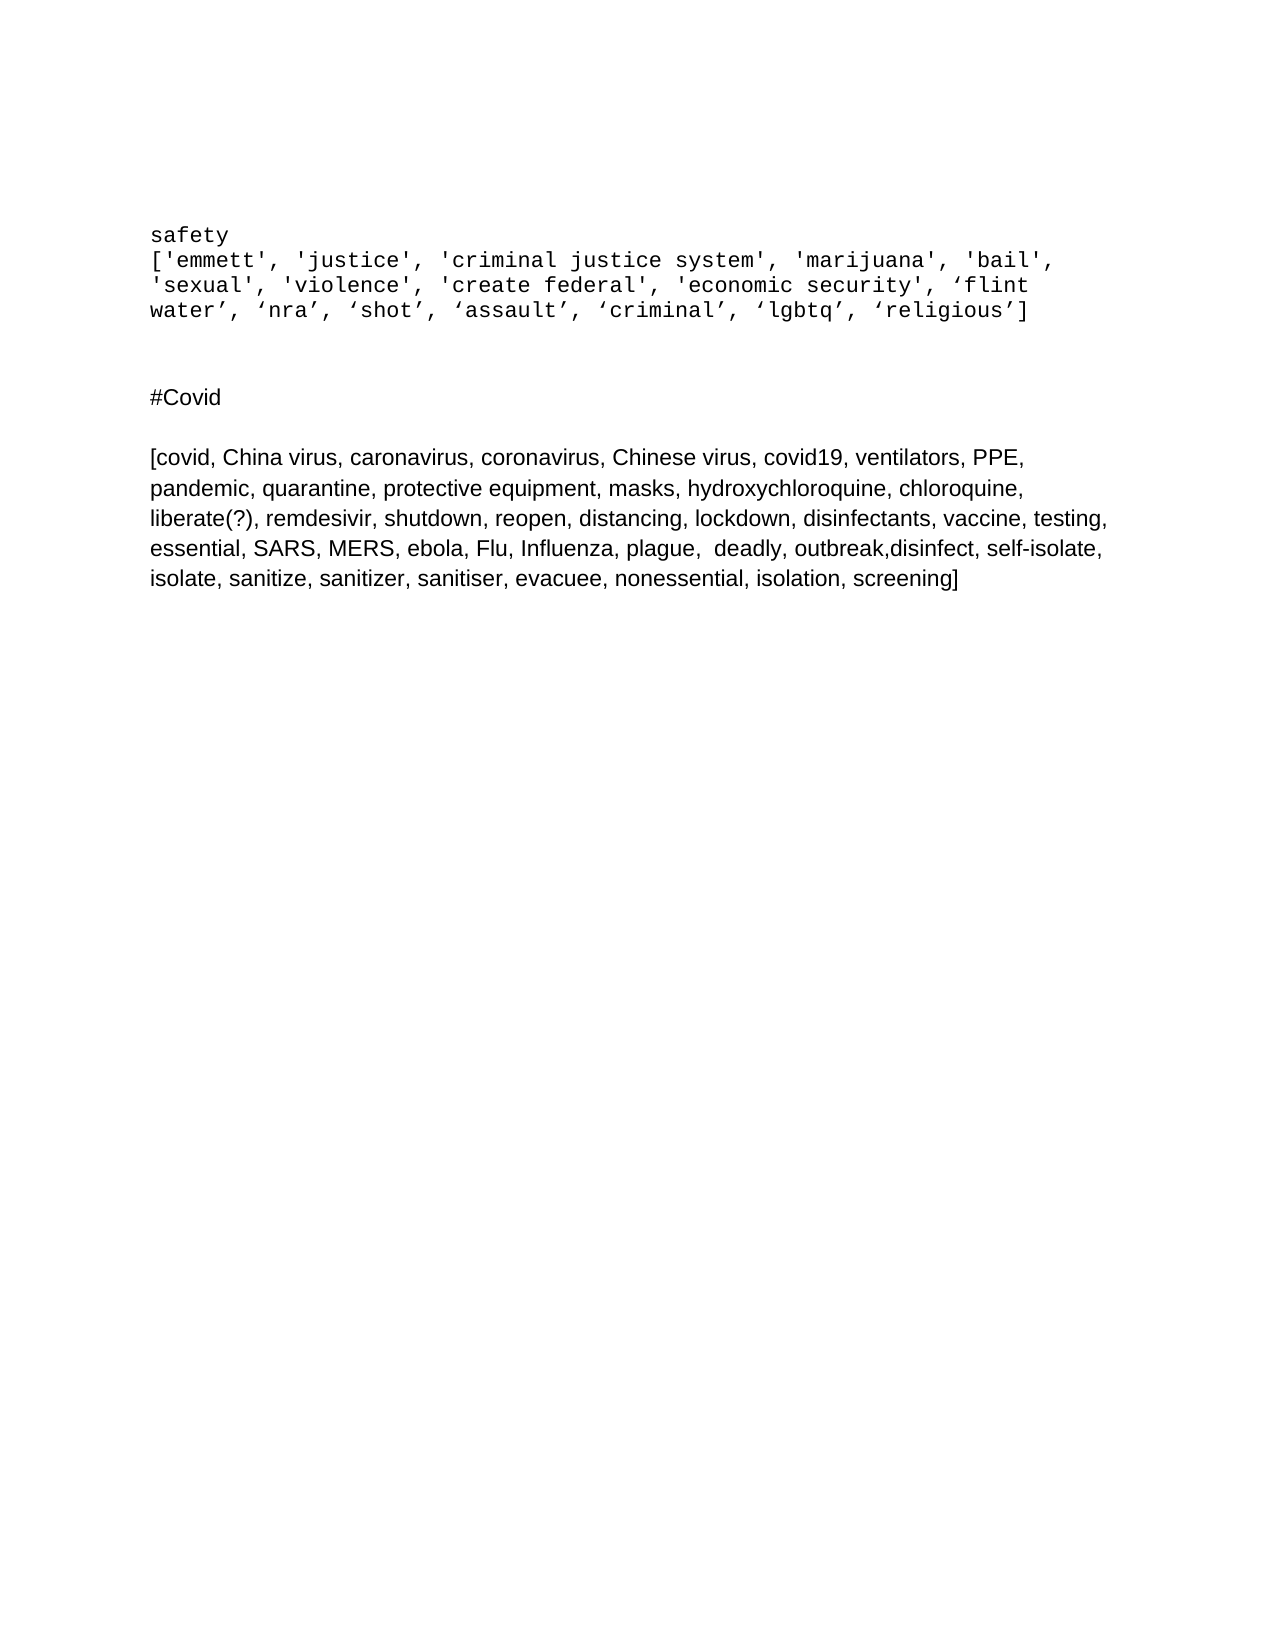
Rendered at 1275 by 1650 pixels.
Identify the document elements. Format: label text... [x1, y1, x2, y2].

text [covid, China virus, caronavirus, coronavirus, Chinese virus, covid19, ventilators, PPE, pandemic, quarantine, protective equipment, masks, hydroxychloroquine, chloroquine, liberate(?), remdesivir, shutdown, reopen, distancing, lockdown, disinfectants, vaccine, testing, essential, SARS, MERS, ebola, Flu, Influenza, plague, deadly, outbreak,disinfect, self-isolate, isolate, sanitize, sanitizer, sanitiser, evacuee, nonessential, isolation, screening] [150, 444, 1125, 592]
text safety [150, 224, 1125, 249]
text ['emmett', 'justice', 'criminal justice system', 'marijuana', 'bail', 'sexual', 'violence', 'create federal', 'economic security', ‘flint water’, ‘nra’, ‘shot’, ‘assault’, ‘criminal’, ‘lgbtq’, ‘religious’] [150, 249, 1125, 323]
text #Covid [150, 384, 1125, 410]
